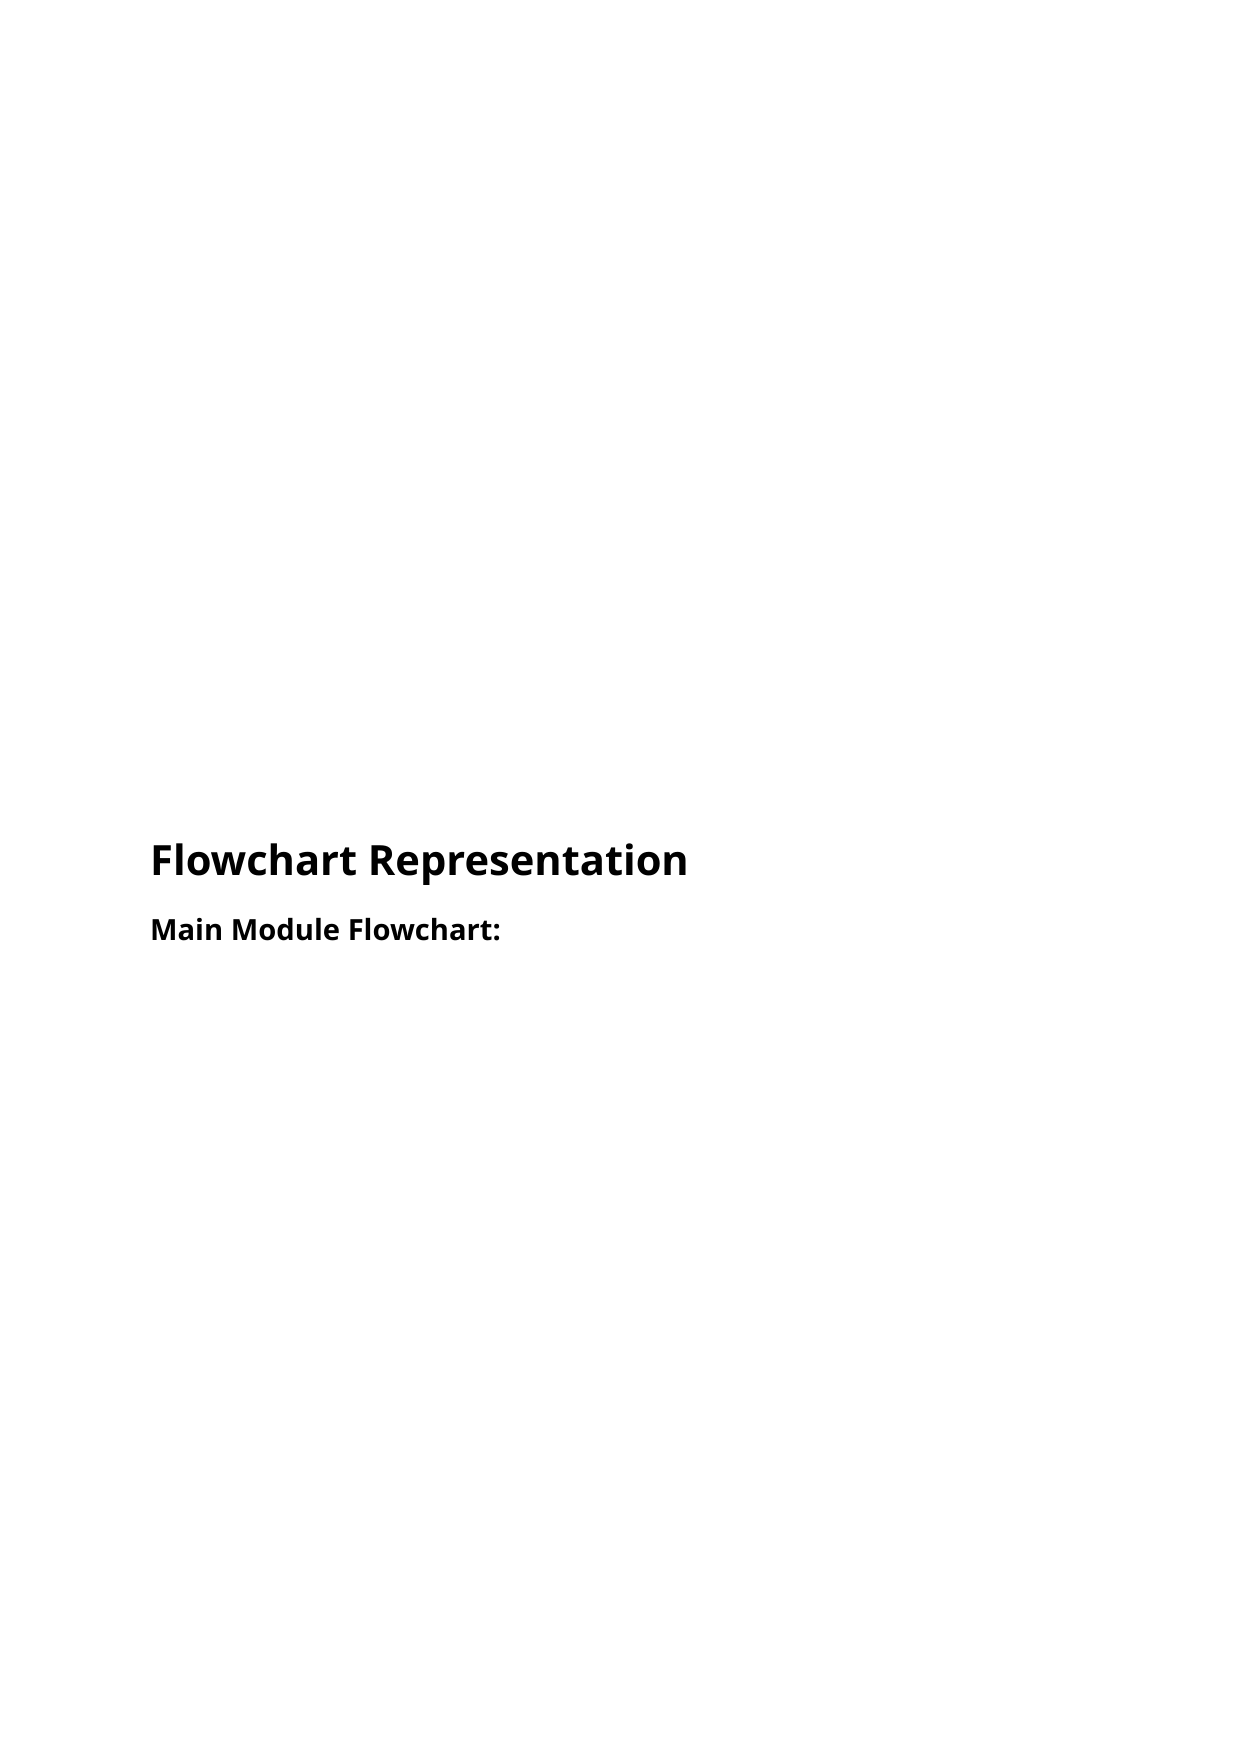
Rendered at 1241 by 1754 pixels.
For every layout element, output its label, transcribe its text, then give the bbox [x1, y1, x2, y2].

text Main Module Flowchart: [150, 909, 1090, 948]
text Flowchart Representation [150, 831, 1090, 888]
